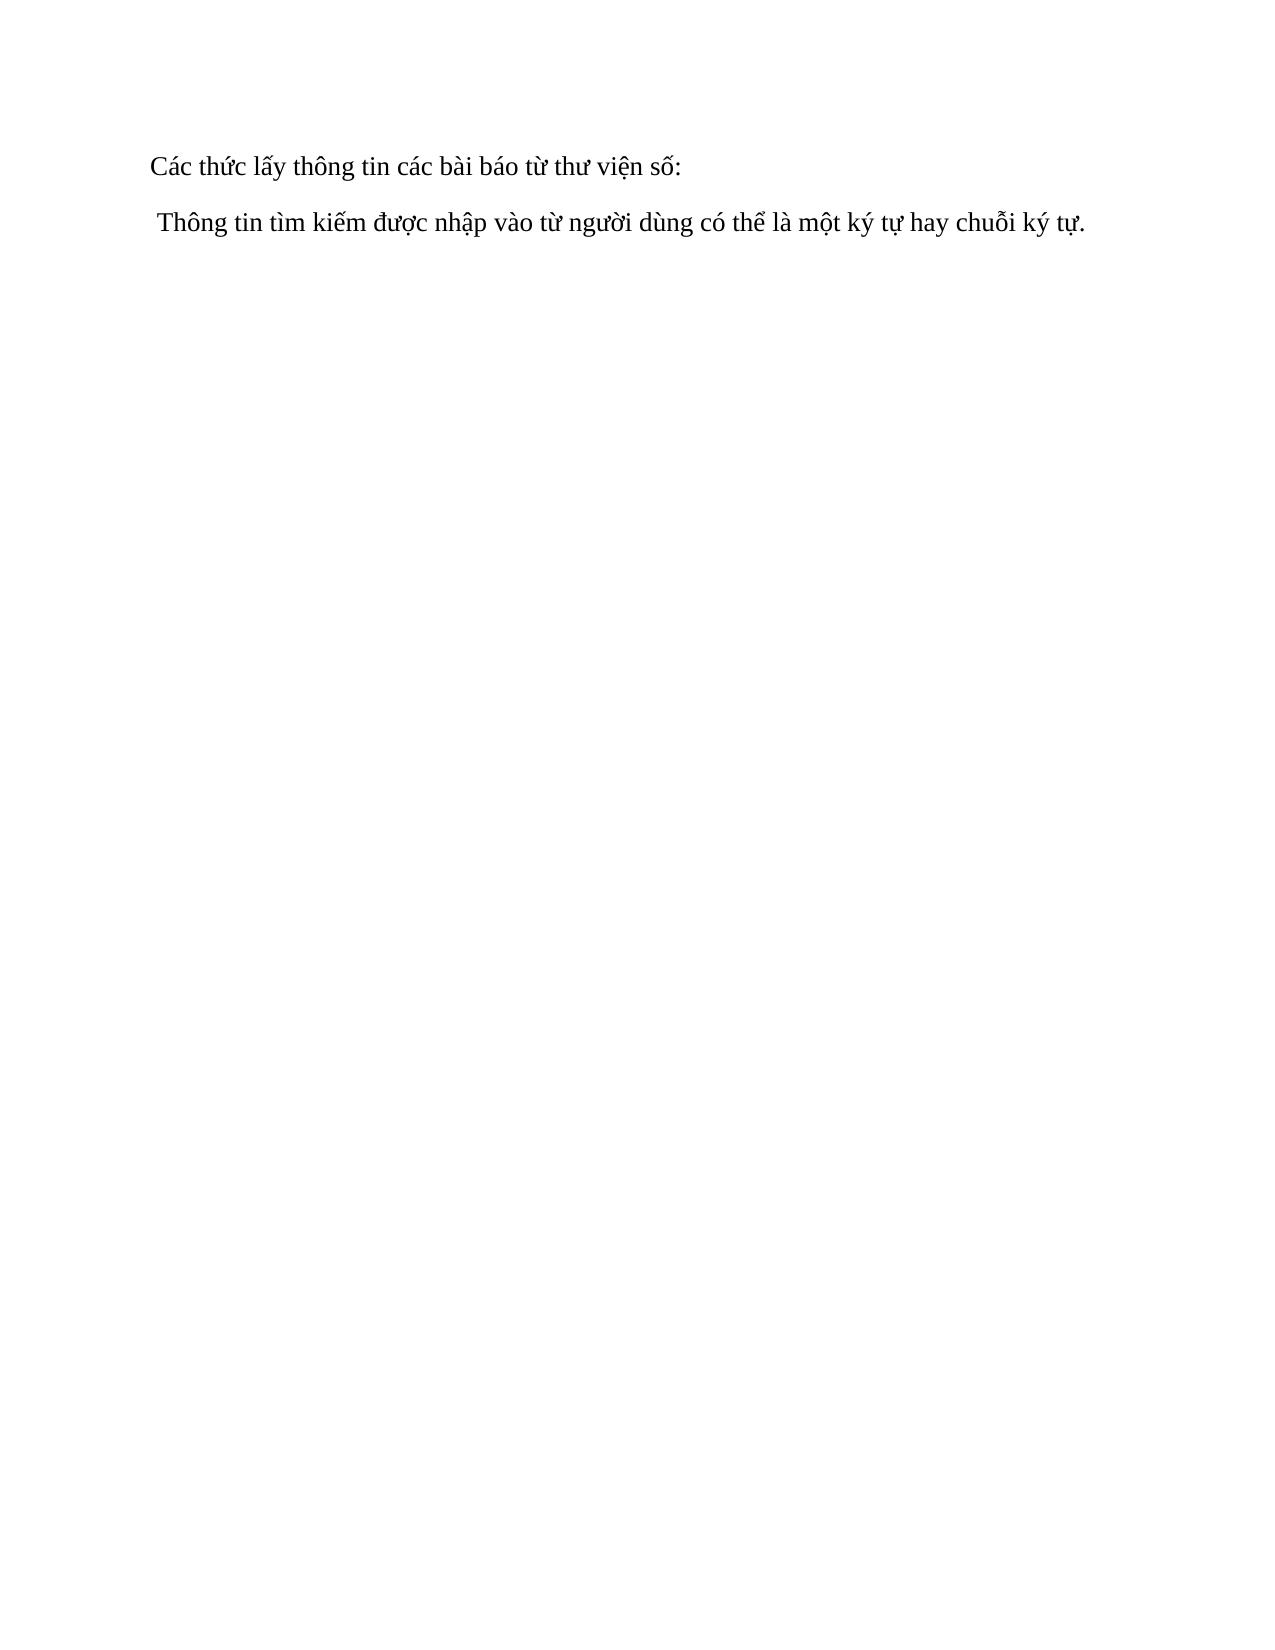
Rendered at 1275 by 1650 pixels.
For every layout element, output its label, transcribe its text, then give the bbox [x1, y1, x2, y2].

text Thông tin tìm kiếm được nhập vào từ người dùng có thể là một ký tự hay chuỗi ký tự. [150, 207, 1125, 238]
text Các thức lấy thông tin các bài báo từ thư viện số: [150, 150, 1125, 181]
